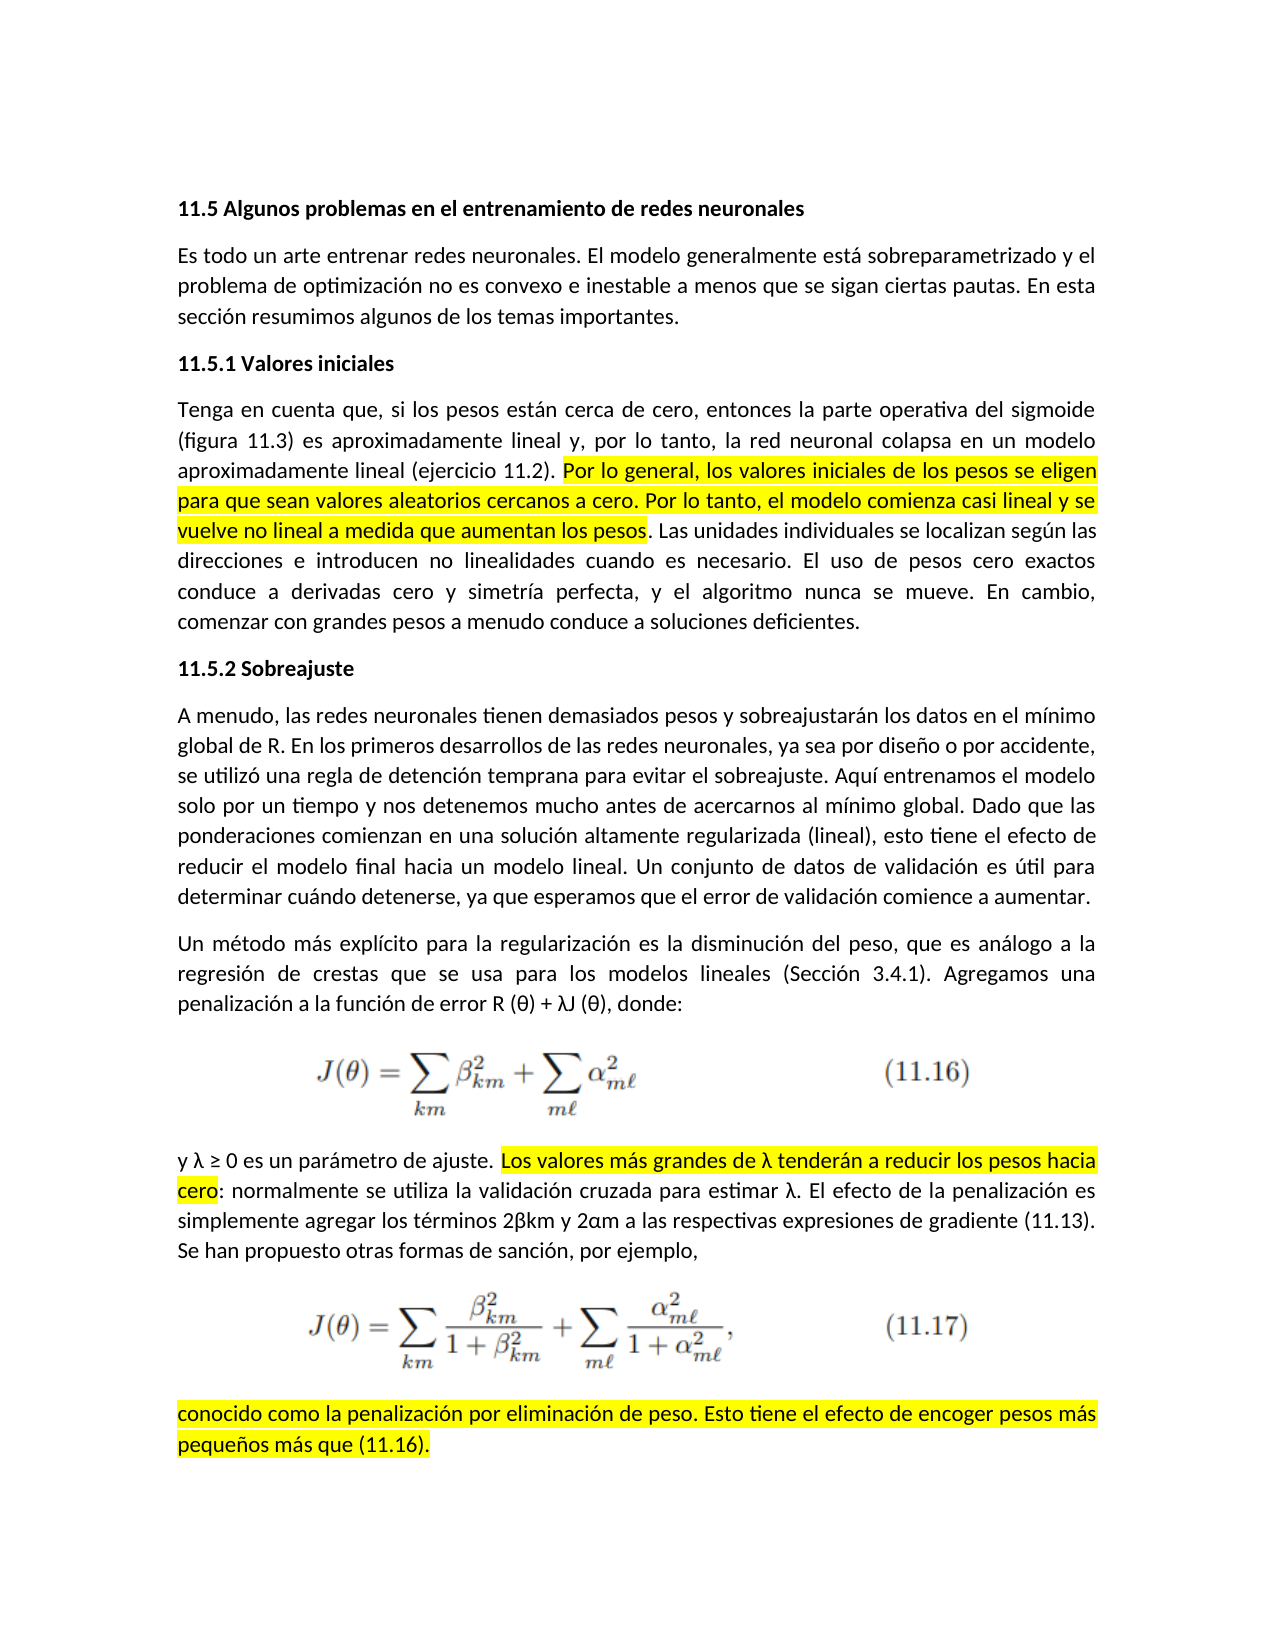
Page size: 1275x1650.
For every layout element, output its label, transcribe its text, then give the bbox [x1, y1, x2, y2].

text 11.5 Algunos problemas en el entrenamiento de redes neuronales [177, 194, 1098, 222]
text Es todo un arte entrenar redes neuronales. El modelo generalmente está sobreparametrizado y el problema de optimización no es convexo e inestable a menos que se sigan ciertas pautas. En esta sección resumimos algunos de los temas importantes. [177, 241, 1098, 330]
text 11.5.2 Sobreajuste [177, 654, 1098, 682]
text Un método más explícito para la regularización es la disminución del peso, que es análogo a la regresión de crestas que se usa para los modelos lineales (Sección 3.4.1). Agregamos una penalización a la función de error R (θ) + λJ (θ), donde: [177, 929, 1098, 1017]
text A menudo, las redes neuronales tienen demasiados pesos y sobreajustarán los datos en el mínimo global de R. En los primeros desarrollos de las redes neuronales, ya sea por diseño o por accidente, se utilizó una regla de detención temprana para evitar el sobreajuste. Aquí entrenamos el modelo solo por un tiempo y nos detenemos mucho antes de acercarnos al mínimo global. Dado que las ponderaciones comienzan en una solución altamente regularizada (lineal), esto tiene el efecto de reducir el modelo final hacia un modelo lineal. Un conjunto de datos de validación es útil para determinar cuándo detenerse, ya que esperamos que el error de validación comience a aumentar. [177, 701, 1098, 910]
text y λ ≥ 0 es un parámetro de ajuste. Los valores más grandes de λ tenderán a reducir los pesos hacia cero: normalmente se utiliza la validación cruzada para estimar λ. El efecto de la penalización es simplemente agregar los términos 2βkm y 2αm a las respectivas expresiones de gradiente (11.13). Se han propuesto otras formas de sanción, por ejemplo, [177, 1146, 1098, 1264]
picture [298, 1036, 977, 1127]
text conocido como la penalización por eliminación de peso. Esto tiene el efecto de encoger pesos más pequeños más que (11.16). [177, 1428, 1098, 1458]
text Tenga en cuenta que, si los pesos están cerca de cero, entonces la parte operativa del sigmoide (figura 11.3) es aproximadamente lineal y, por lo tanto, la red neuronal colapsa en un modelo aproximadamente lineal (ejercicio 11.2). Por lo general, los valores iniciales de los pesos se eligen para que sean valores aleatorios cercanos a cero. Por lo tanto, el modelo comienza casi lineal y se vuelve no lineal a medida que aumentan los pesos. Las unidades individuales se localizan según las direcciones e introducen no linealidades cuando es necesario. El uso de pesos cero exactos conduce a derivadas cero y simetría perfecta, y el algoritmo nunca se mueve. En cambio, comenzar con grandes pesos a menudo conduce a soluciones deficientes. [177, 396, 1098, 486]
picture [289, 1283, 986, 1381]
text 11.5.1 Valores iniciales [177, 349, 1098, 377]
text Tenga en cuenta que, si los pesos están cerca de cero, entonces la parte operativa del sigmoide (figura 11.3) es aproximadamente lineal y, por lo tanto, la red neuronal colapsa en un modelo aproximadamente lineal (ejercicio 11.2). Por lo general, los valores iniciales de los pesos se eligen para que sean valores aleatorios cercanos a cero. Por lo tanto, el modelo comienza casi lineal y se vuelve no lineal a medida que aumentan los pesos. Las unidades individuales se localizan según las direcciones e introducen no linealidades cuando es necesario. El uso de pesos cero exactos conduce a derivadas cero y simetría perfecta, y el algoritmo nunca se mueve. En cambio, comenzar con grandes pesos a menudo conduce a soluciones deficientes. [177, 514, 1098, 635]
